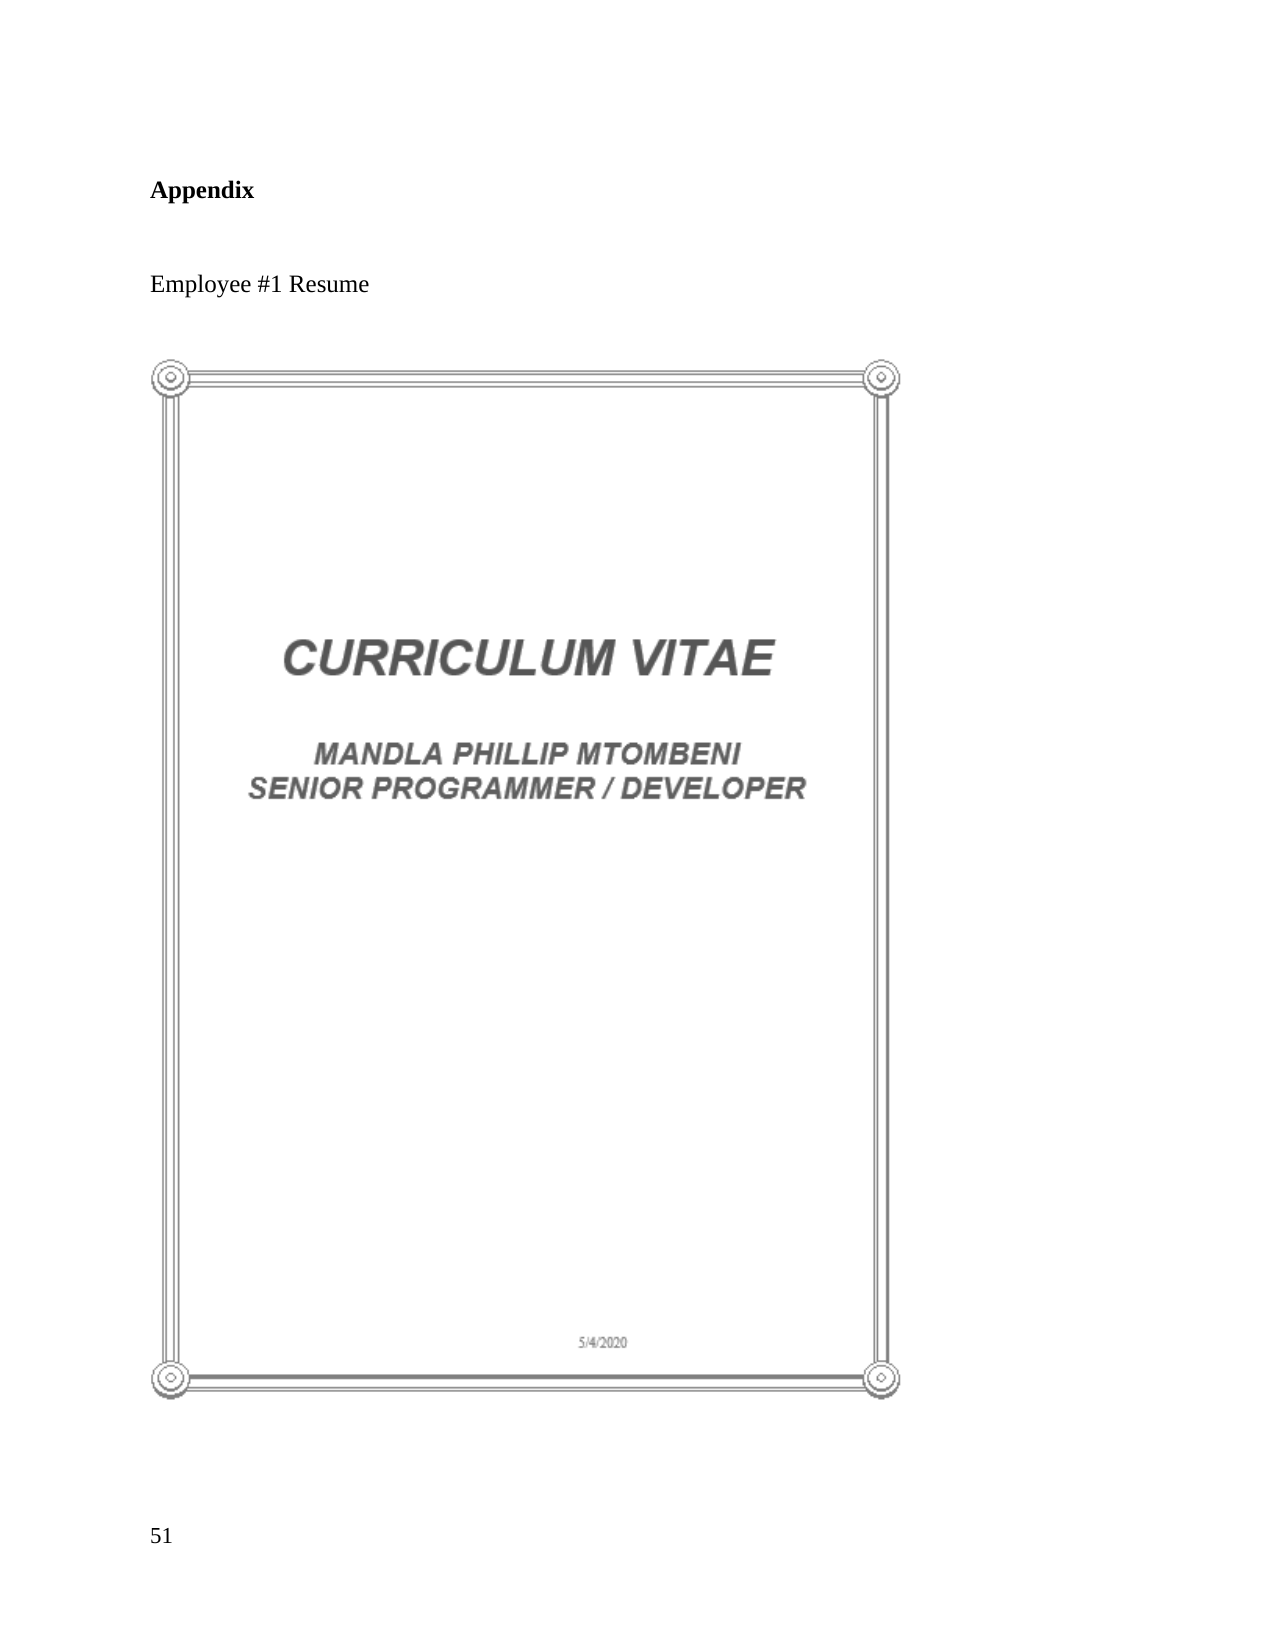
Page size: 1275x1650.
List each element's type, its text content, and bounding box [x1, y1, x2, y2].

picture [150, 355, 916, 1406]
subtitle Appendix [150, 175, 1125, 204]
subtitle Employee #1 Resume [150, 269, 1125, 298]
